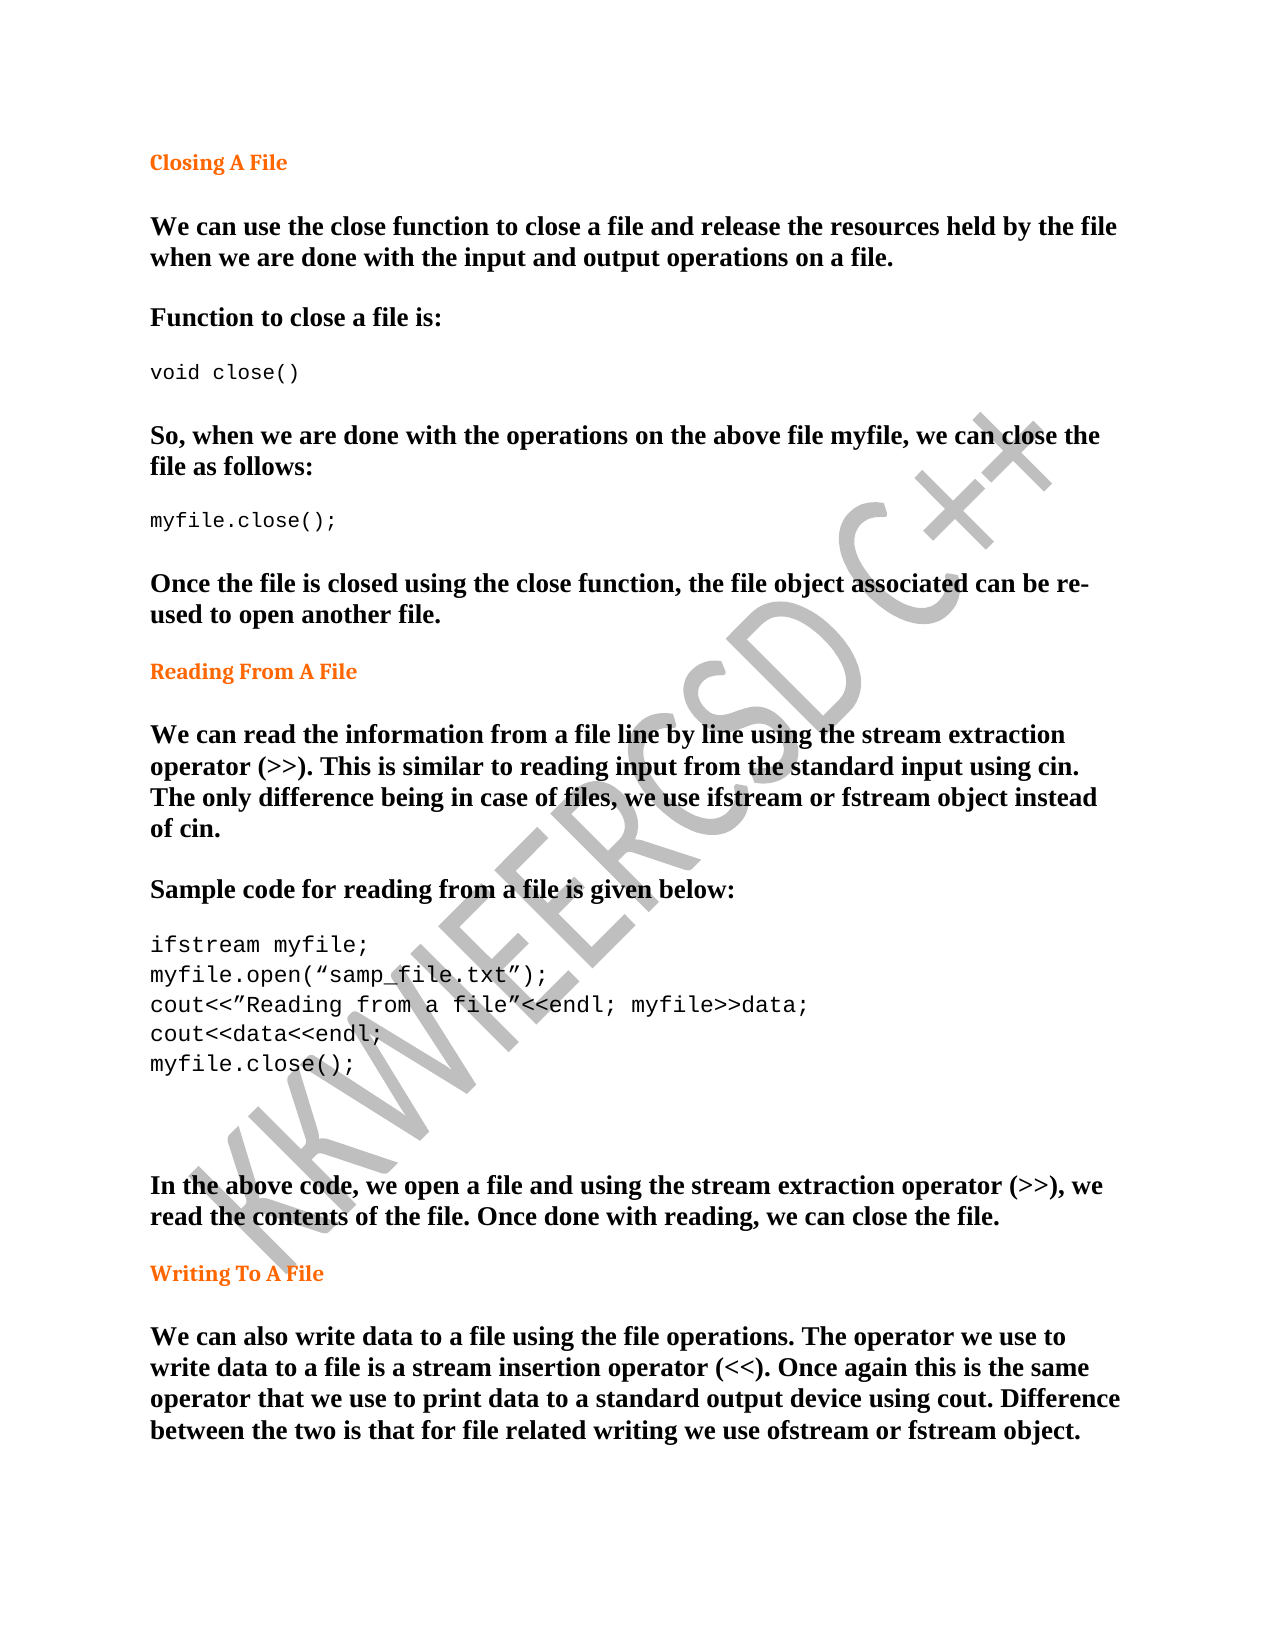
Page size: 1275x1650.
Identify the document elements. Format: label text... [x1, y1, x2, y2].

text We can read the information from a file line by line using the stream extraction operator (>>). This is similar to reading input from the standard input using cin. The only difference being in case of files, we use ifstream or fstream object instead of cin. [150, 719, 1125, 843]
subtitle Closing A File [150, 150, 1125, 176]
text In the above code, we open a file and using the stream extraction operator (>>), we read the contents of the file. Once done with reading, we can close the file. [150, 1169, 1125, 1231]
text Function to close a file is: [150, 301, 1125, 333]
text We can also write data to a file using the file operations. The operator we use to write data to a file is a stream insertion operator (<<). Once again this is the same operator that we use to print data to a standard output device using cout. Difference between the two is that for file related writing we use ofstream or fstream object. [150, 1320, 1125, 1445]
text void close() [150, 362, 1125, 386]
text So, when we are done with the operations on the above file myfile, we can close the file as follows: [150, 419, 1125, 481]
text Sample code for reading from a file is given below: [150, 873, 1125, 904]
text We can use the close function to close a file and release the resources held by the file when we are done with the input and output operations on a file. [150, 210, 1125, 272]
subtitle Reading From A File [150, 659, 1125, 685]
subtitle Writing To A File [150, 1261, 1125, 1287]
text myfile.close(); [150, 511, 1125, 534]
table_header ifstream myfile; myfile.open(“samp_file.txt”); cout<<”Reading from a file”<<endl; myfile>>data; cout<<data<<endl; myfile.close(); [150, 933, 819, 1082]
text Once the file is closed using the close function, the file object associated can be re-used to open another file. [150, 567, 1125, 629]
